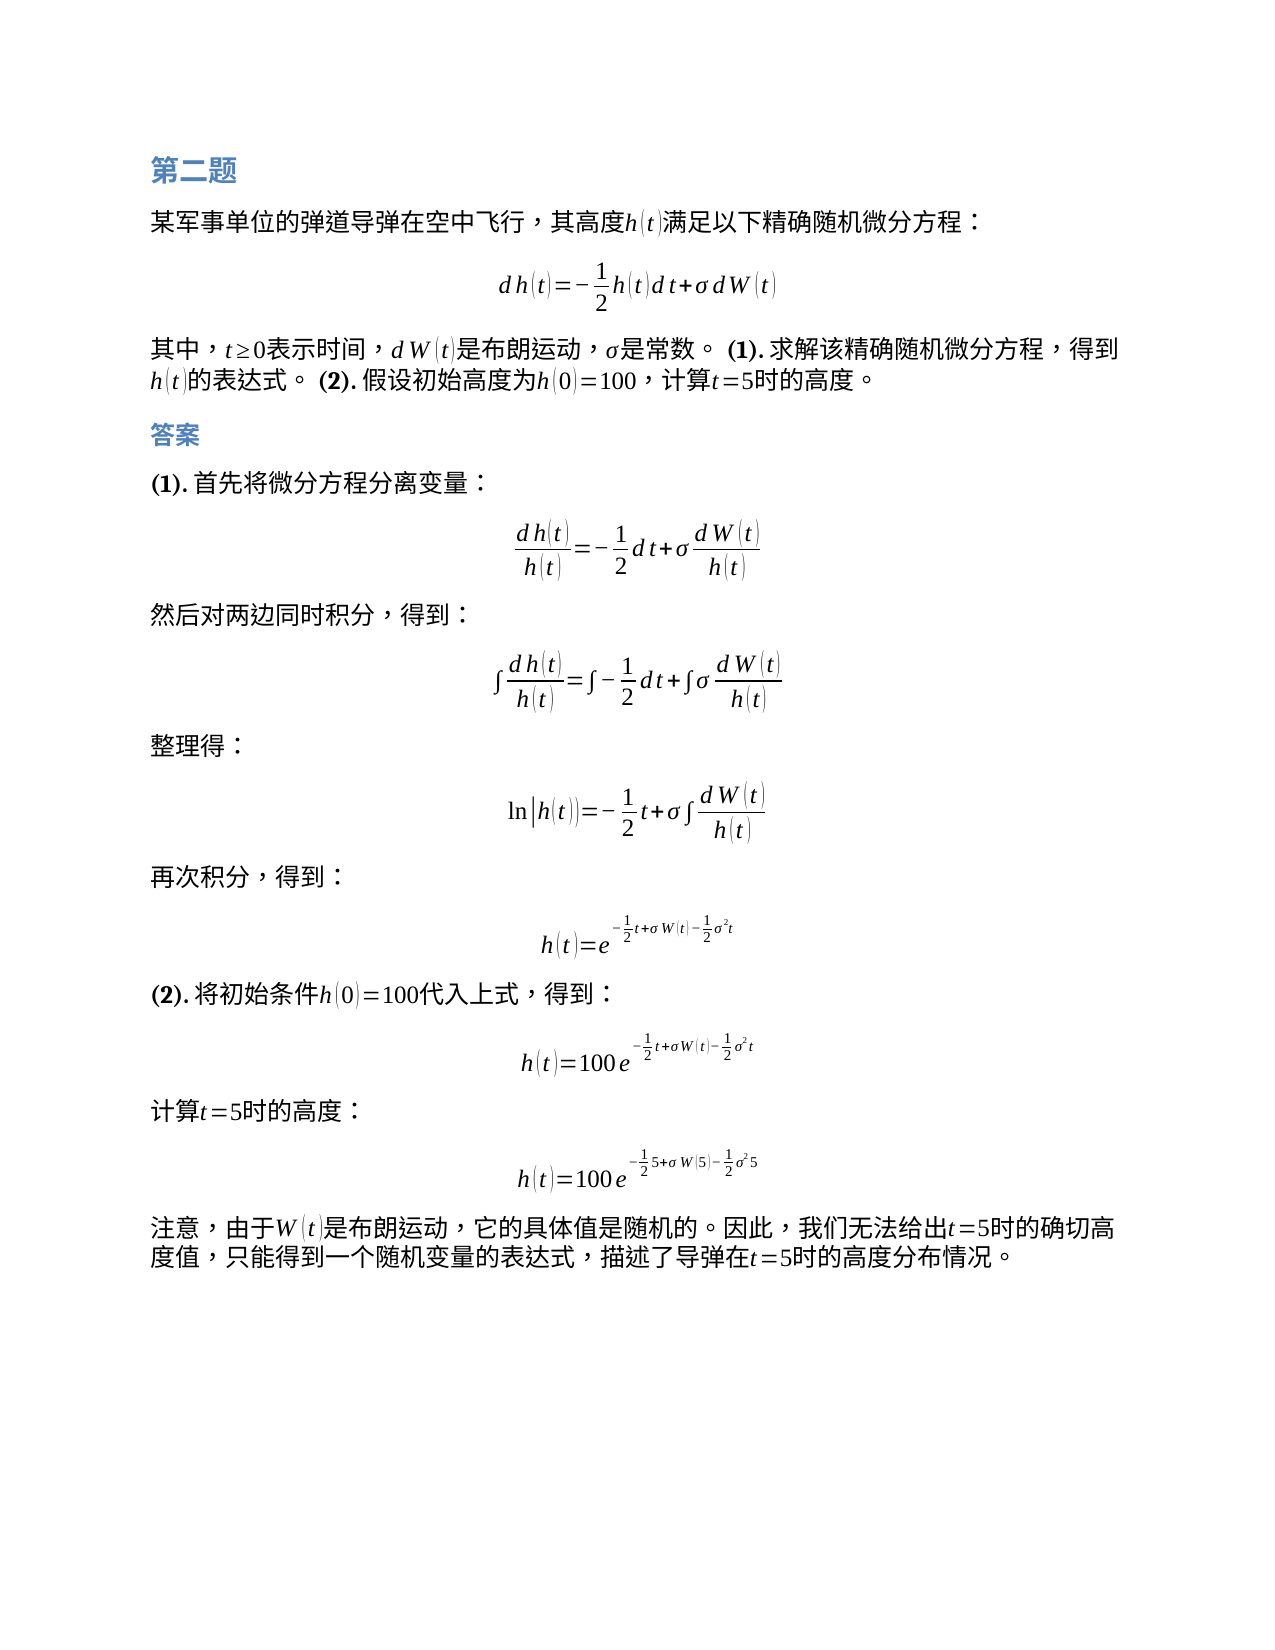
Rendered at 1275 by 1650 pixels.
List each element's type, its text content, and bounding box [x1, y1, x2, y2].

text 然后对两边同时积分，得到： [150, 602, 1125, 630]
text 某军事单位的弹道导弹在空中飞行，其高度满足以下精确随机微分方程： [150, 208, 1125, 239]
text 再次积分，得到： [150, 864, 1125, 893]
text (2). 将初始条件代入上式，得到： [150, 980, 1125, 1011]
subtitle 第二题 [150, 150, 1125, 190]
text 注意，由于是布朗运动，它的具体值是随机的。因此，我们无法给出时的确切高度值，只能得到一个随机变量的表达式，描述了导弹在时的高度分布情况。 [150, 1213, 1125, 1273]
text (1). 首先将微分方程分离变量： [150, 470, 1125, 499]
subtitle 答案 [150, 418, 1125, 452]
text 其中，表示时间，是布朗运动，是常数。 (1). 求解该精确随机微分方程，得到的表达式。 (2). 假设初始高度为，计算时的高度。 [150, 336, 1125, 397]
text 计算时的高度： [150, 1098, 1125, 1126]
text 整理得： [150, 733, 1125, 762]
